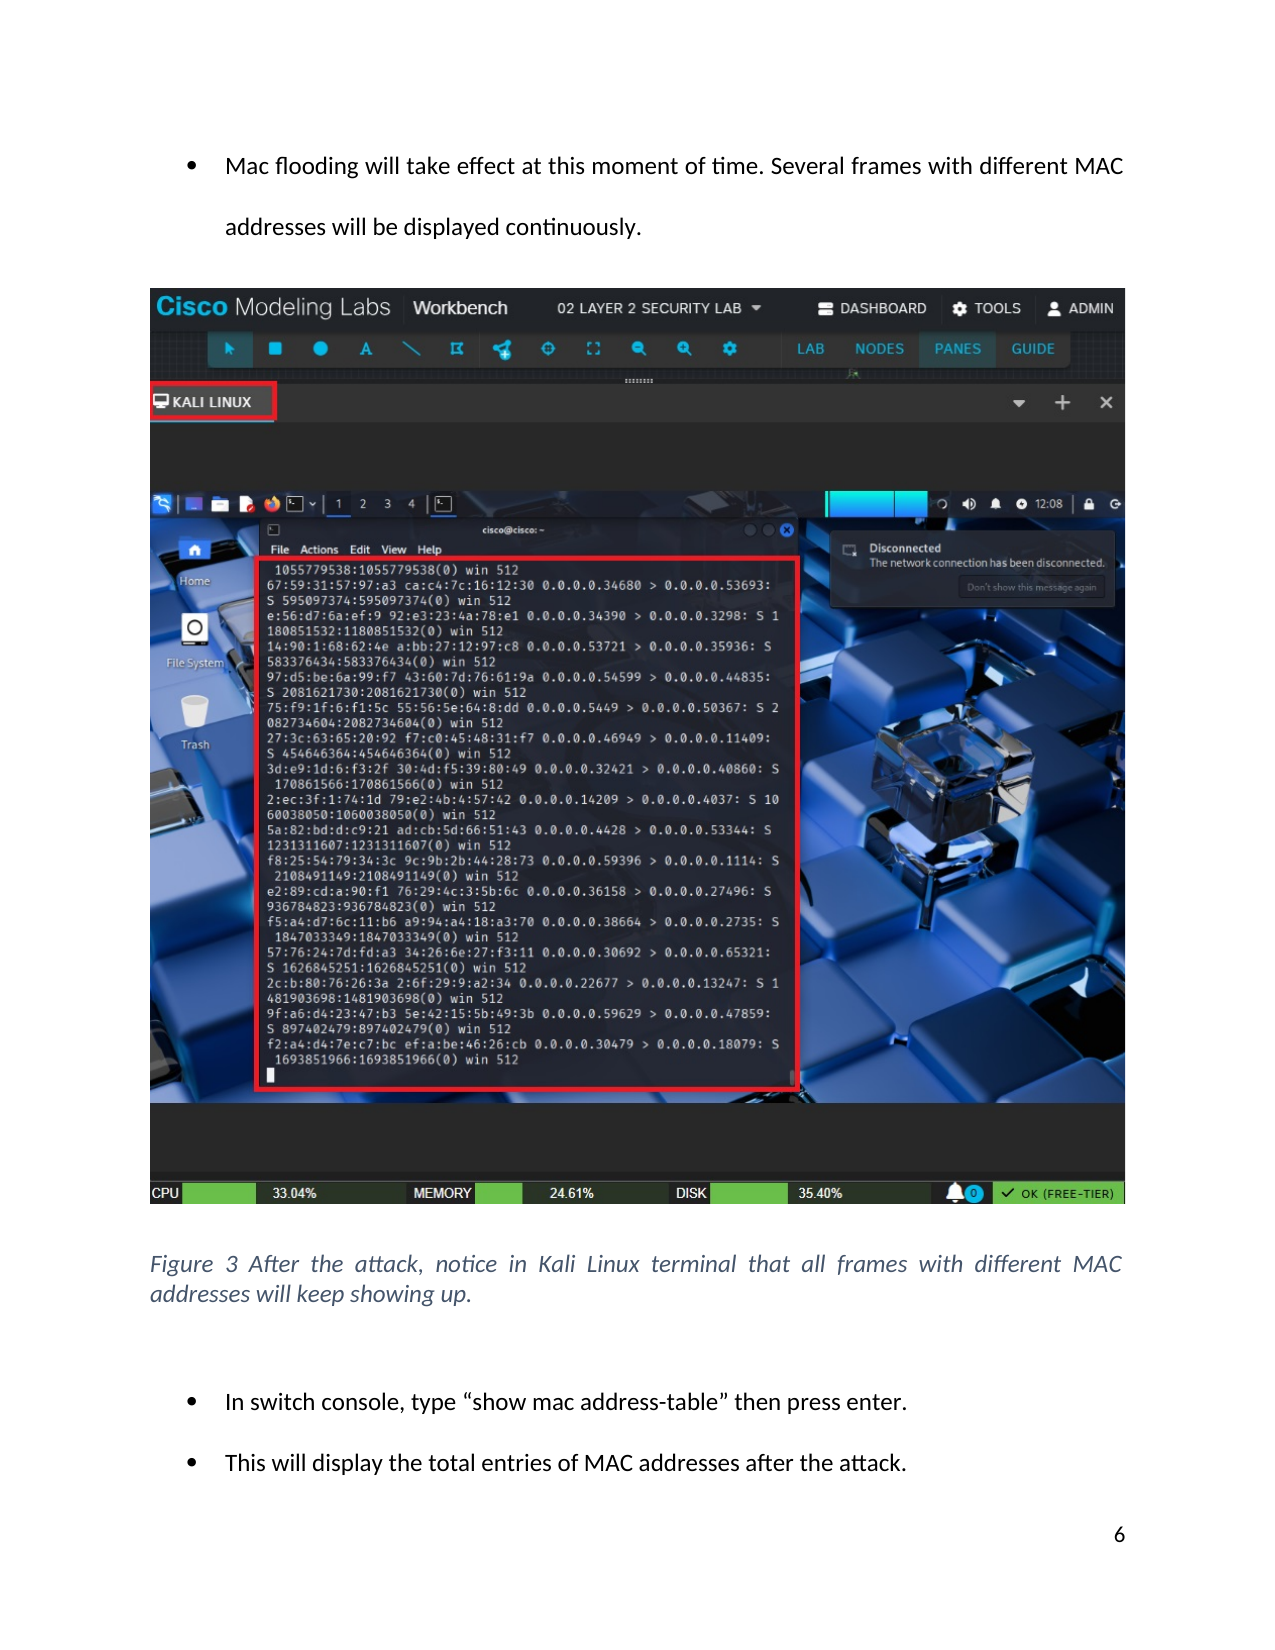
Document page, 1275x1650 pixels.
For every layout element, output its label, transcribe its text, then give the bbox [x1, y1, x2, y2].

list In switch console, type “show mac address-table” then press enter. [187, 1386, 1125, 1416]
list This will display the total entries of MAC addresses after the attack. [187, 1447, 1125, 1477]
picture [150, 288, 1125, 1204]
list Mac flooding will take effect at this moment of time. Several frames with different MAC addresses will be displayed continuously. [187, 150, 1125, 242]
text Figure 3 After the attack, notice in Kali Linux terminal that all frames with different MAC addresses will keep showing up. [150, 1248, 1125, 1309]
